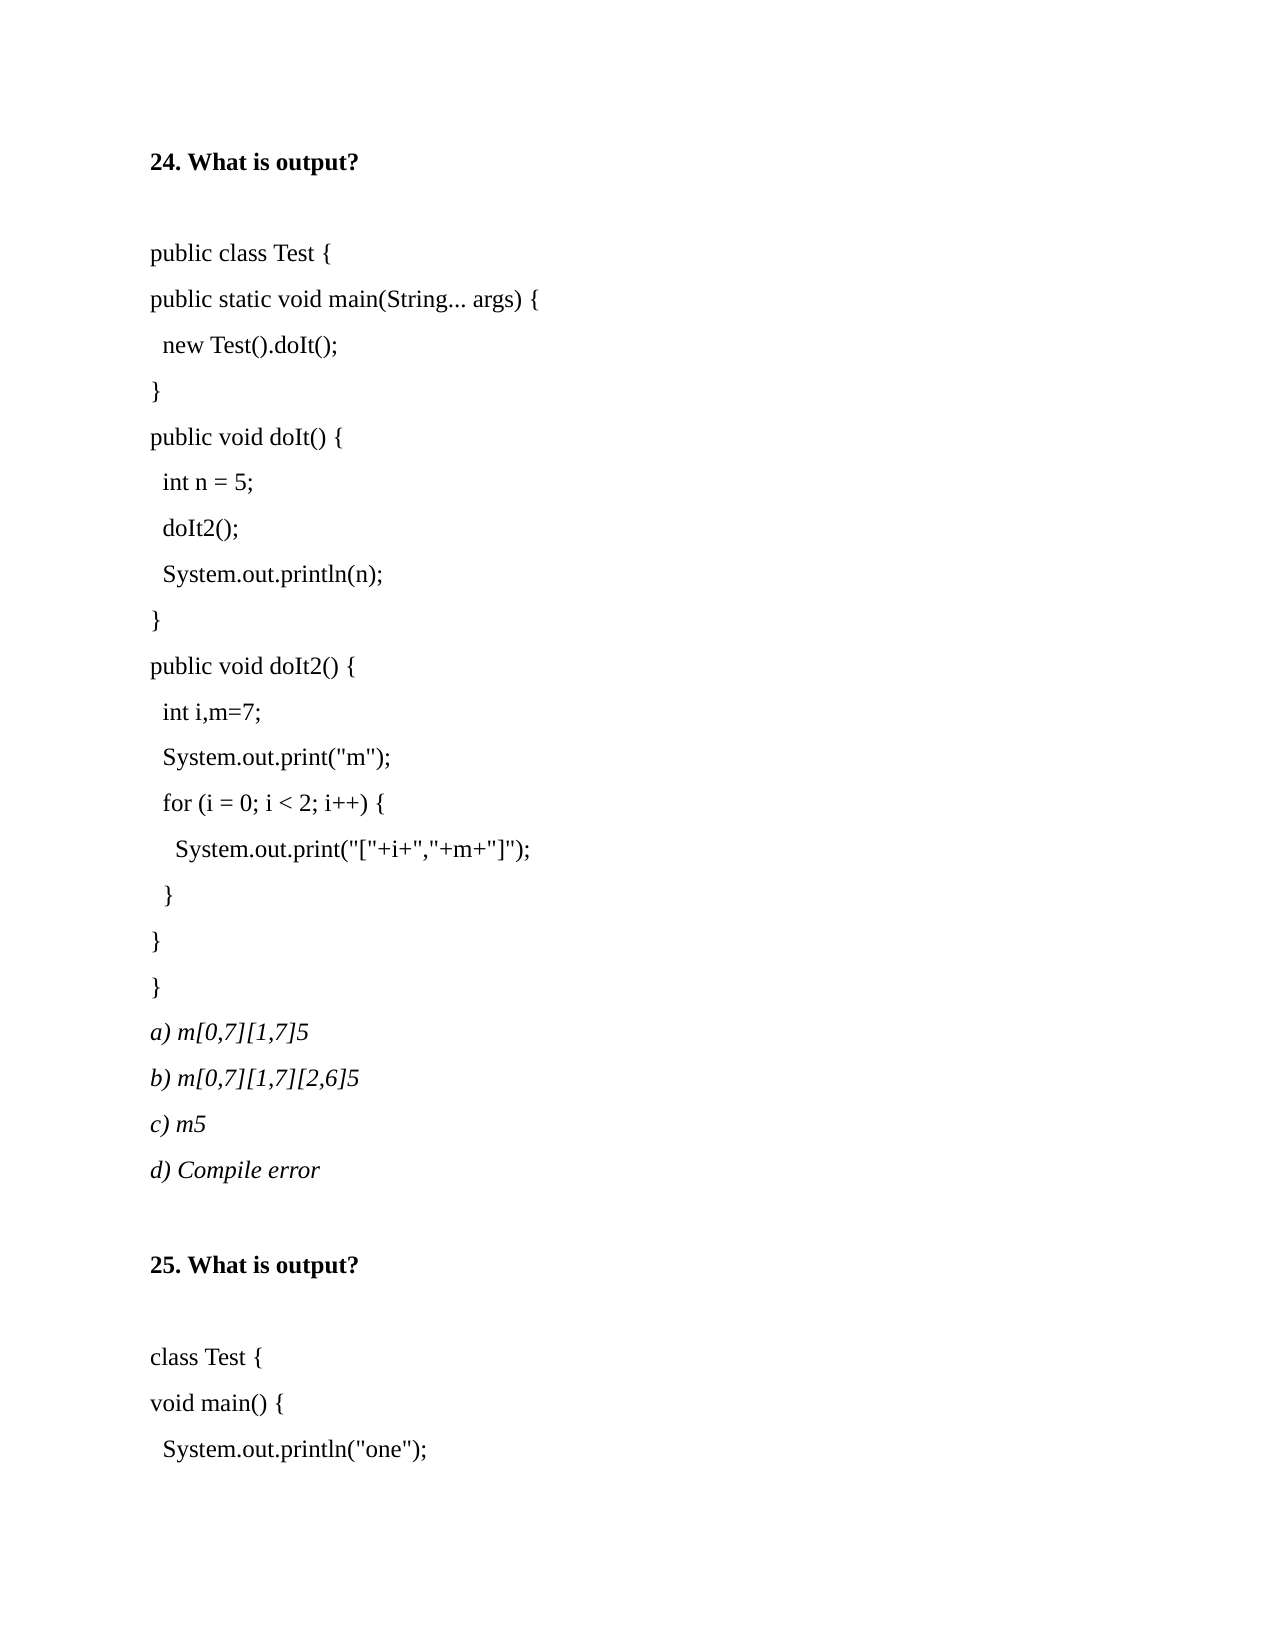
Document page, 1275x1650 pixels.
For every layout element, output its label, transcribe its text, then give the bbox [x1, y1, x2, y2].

text class Test { [150, 1345, 1125, 1370]
text } [150, 883, 1125, 908]
text c) m5 [150, 1112, 1125, 1137]
text new Test().doIt(); [150, 333, 1125, 358]
text void main() { [150, 1391, 1125, 1416]
text 24. What is output? [150, 150, 1125, 175]
text public void doIt2() { [150, 654, 1125, 679]
text int i,m=7; [150, 700, 1125, 725]
text System.out.println("one"); [150, 1437, 1125, 1462]
text public static void main(String... args) { [150, 287, 1125, 312]
text b) m[0,7][1,7][2,6]5 [150, 1067, 1125, 1092]
text System.out.println(n); [150, 562, 1125, 587]
text public void doIt() { [150, 425, 1125, 450]
text 25. What is output? [150, 1254, 1125, 1279]
text } [150, 379, 1125, 404]
text a) m[0,7][1,7]5 [150, 1021, 1125, 1046]
text System.out.print("["+i+","+m+"]"); [150, 837, 1125, 862]
text } [150, 975, 1125, 1000]
text int n = 5; [150, 471, 1125, 496]
text System.out.print("m"); [150, 746, 1125, 771]
text doIt2(); [150, 517, 1125, 542]
text public class Test { [150, 242, 1125, 267]
text } [150, 929, 1125, 954]
text for (i = 0; i < 2; i++) { [150, 792, 1125, 817]
text d) Compile error [150, 1158, 1125, 1183]
text } [150, 608, 1125, 633]
